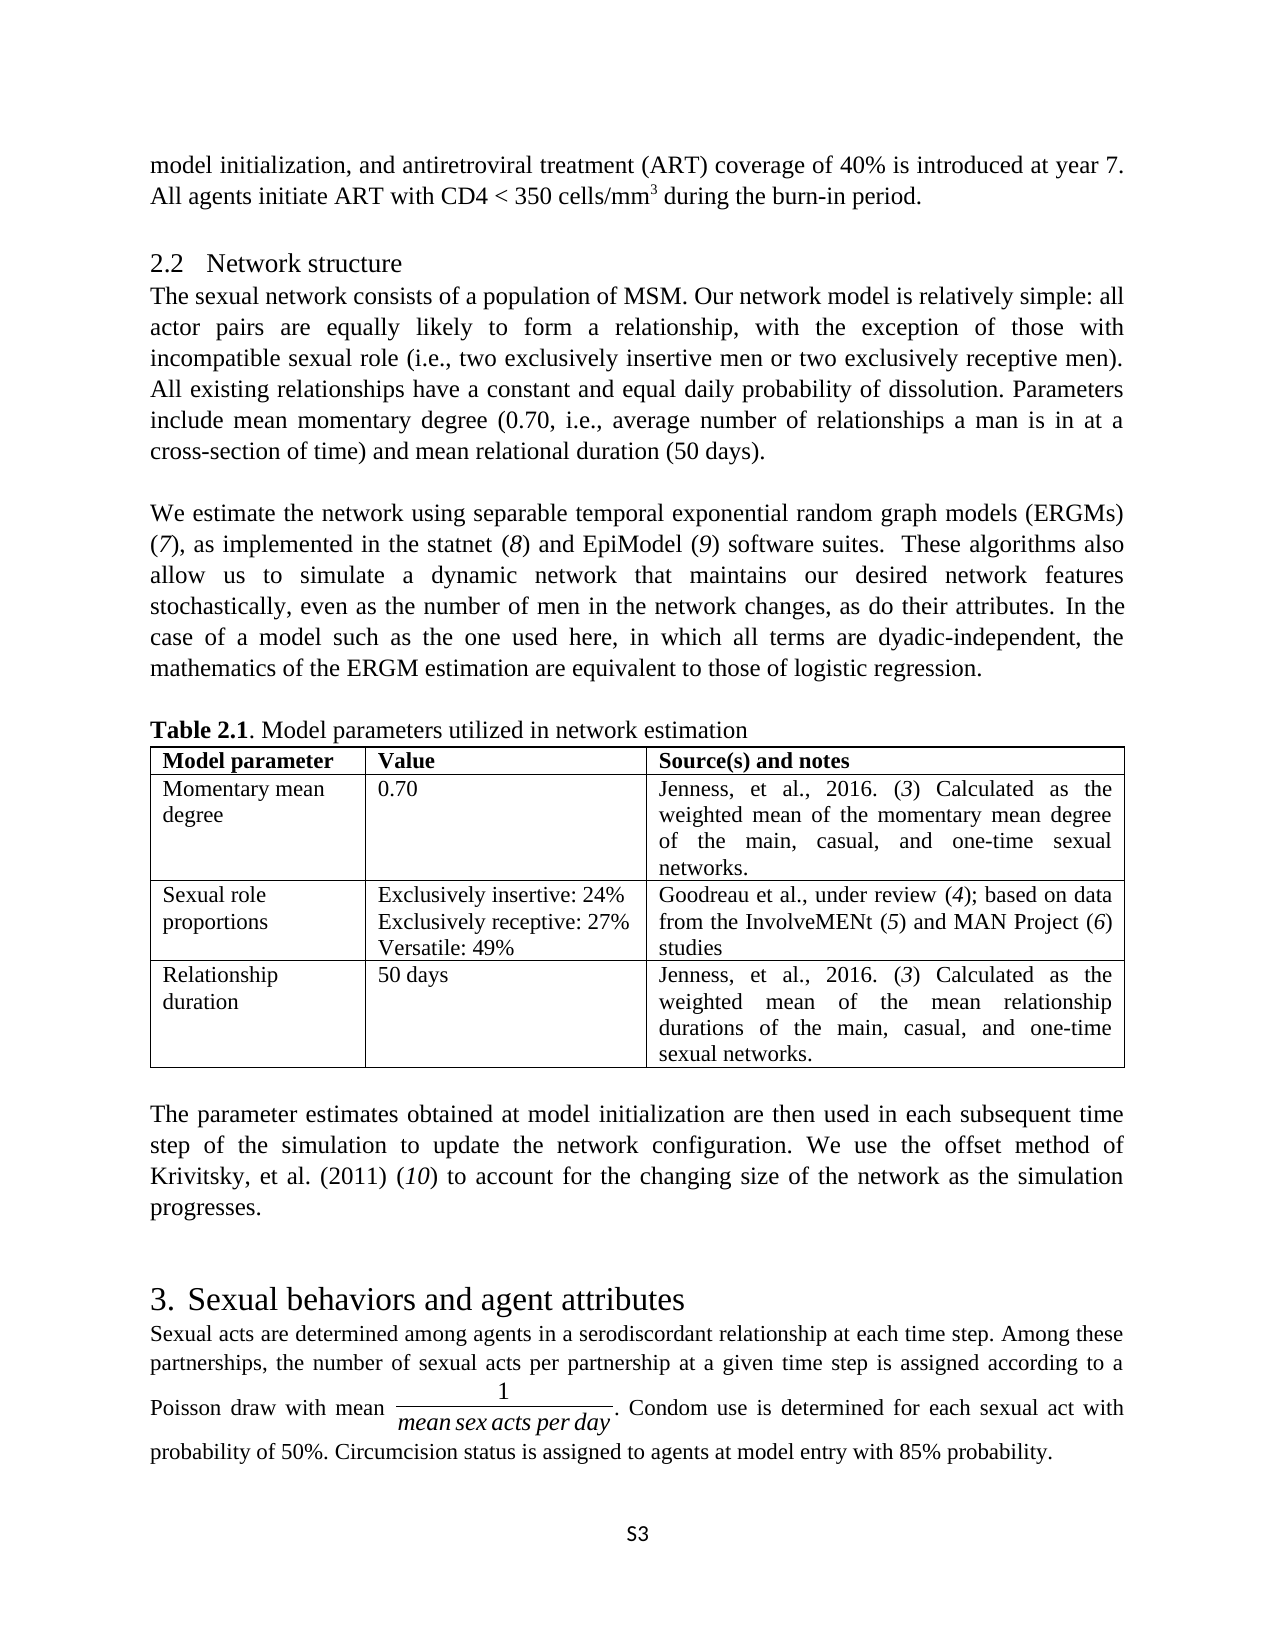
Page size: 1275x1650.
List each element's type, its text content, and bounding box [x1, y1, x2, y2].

table_cell 50 days [366, 961, 646, 1067]
table_cell Goodreau et al., under review (4); based on data from the InvolveMENt (5) and MAN Project (6) studies [647, 881, 1124, 960]
table_cell Jenness, et al., 2016. (3) Calculated as the weighted mean of the mean relationship durations of the main, casual, and one-time sexual networks. [647, 961, 1124, 1067]
text Sexual acts are determined among agents in a serodiscordant relationship at each time step. Among these partnerships, the number of sexual acts per partnership at a given time step is assigned according to a Poisson draw with mean . Condom use is determined for each sexual act with probability of 50%. Circumcision status is assigned to agents at model entry with 85% probability. [150, 1321, 1125, 1465]
table_cell Momentary mean degree [151, 775, 365, 880]
text The sexual network consists of a population of MSM. Our network model is relatively simple: all actor pairs are equally likely to form a relationship, with the exception of those with incompatible sexual role (i.e., two exclusively insertive men or two exclusively receptive men). All existing relationships have a constant and equal daily probability of dissolution. Parameters include mean momentary degree (0.70, i.e., average number of relationships a man is in at a cross-section of time) and mean relational duration (50 days). [150, 281, 1125, 465]
subtitle Sexual behaviors and agent attributes [150, 1279, 1125, 1317]
text We estimate the network using separable temporal exponential random graph models (ERGMs) (7), as implemented in the statnet (8) and EpiModel (9) software suites. These algorithms also allow us to simulate a dynamic network that maintains our desired network features stochastically, even as the number of men in the network changes, as do their attributes. In the case of a model such as the one used here, in which all terms are dyadic-independent, the mathematics of the ERGM estimation are equivalent to those of logistic regression. [150, 498, 1125, 682]
table_header Source(s) and notes [647, 748, 1124, 774]
subtitle 2.2 Network structure [150, 247, 1125, 278]
text Table 2.1. Model parameters utilized in network estimation [150, 715, 1125, 744]
table_cell Jenness, et al., 2016. (3) Calculated as the weighted mean of the momentary mean degree of the main, casual, and one-time sexual networks. [647, 775, 1124, 880]
table_cell 0.70 [366, 775, 646, 880]
text The parameter estimates obtained at model initialization are then used in each subsequent time step of the simulation to update the network configuration. We use the offset method of Krivitsky, et al. (2011) (10) to account for the changing size of the network as the simulation progresses. [150, 1099, 1125, 1221]
table_header Value [366, 748, 646, 774]
table_cell Relationship duration [151, 961, 365, 1067]
table_cell Exclusively insertive: 24% Exclusively receptive: 27% Versatile: 49% [366, 881, 646, 960]
table_header Model parameter [151, 748, 365, 774]
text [150, 150, 1125, 210]
table_cell Sexual role proportions [151, 881, 365, 960]
